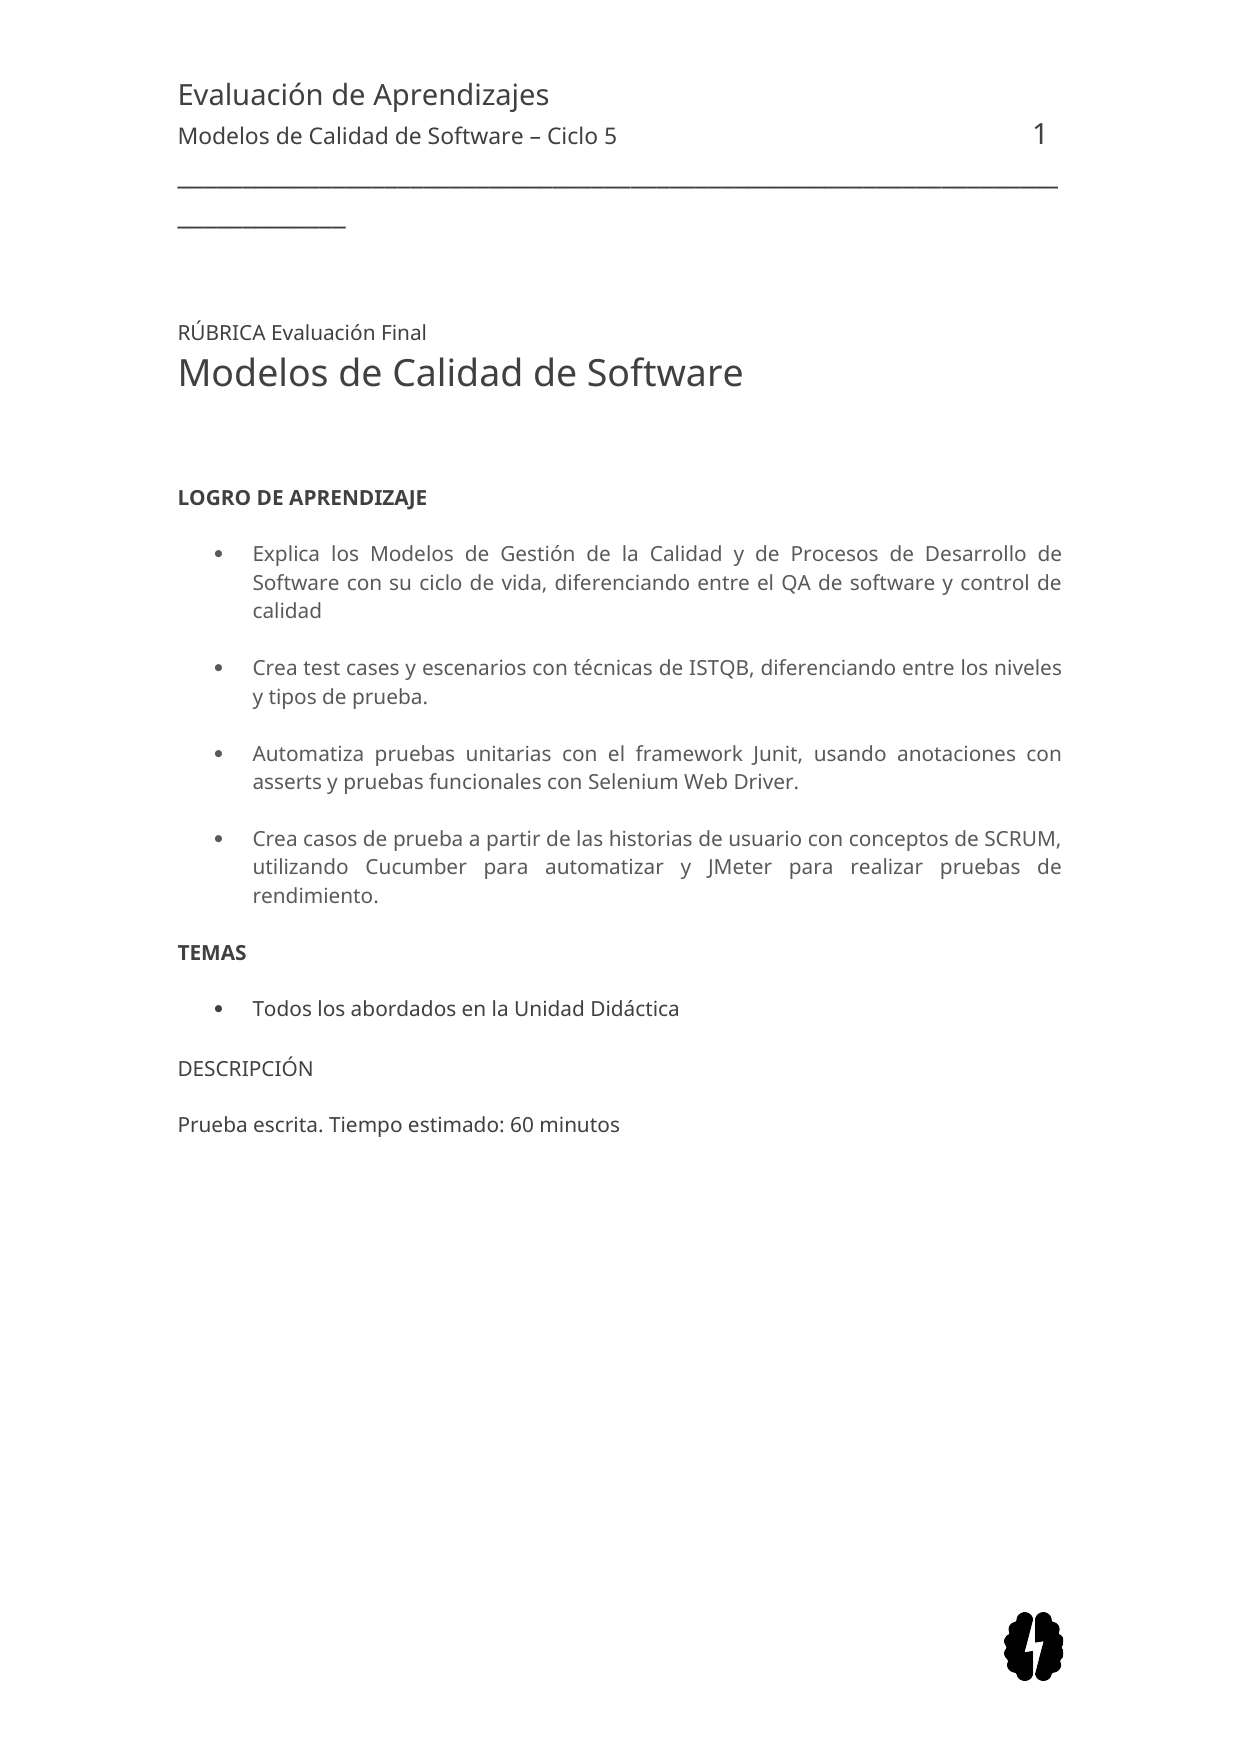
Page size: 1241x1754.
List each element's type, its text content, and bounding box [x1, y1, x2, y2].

subtitle TEMAS [177, 938, 1063, 966]
subtitle RÚBRICA Evaluación Final [177, 318, 1063, 346]
text Prueba escrita. Tiempo estimado: 60 minutos [177, 1111, 1063, 1139]
list Crea test cases y escenarios con técnicas de ISTQB, diferenciando entre los niveles y tipos de prueba. [215, 653, 1063, 710]
list Automatiza pruebas unitarias con el framework Junit, usando anotaciones con asserts y pruebas funcionales con Selenium Web Driver. [215, 739, 1063, 796]
subtitle DESCRIPCIÓN [177, 1054, 1063, 1082]
text Modelos de Calidad de Software [177, 346, 1063, 397]
list Todos los abordados en la Unidad Didáctica [215, 994, 1063, 1023]
subtitle LOGRO DE APRENDIZAJE [177, 483, 1063, 511]
list Crea casos de prueba a partir de las historias de usuario con conceptos de SCRUM, utilizando Cucumber para automatizar y JMeter para realizar pruebas de rendimiento. [215, 824, 1063, 909]
list Explica los Modelos de Gestión de la Calidad y de Procesos de Desarrollo de Software con su ciclo de vida, diferenciando entre el QA de software y control de calidad [215, 539, 1063, 625]
picture [1004, 1612, 1064, 1681]
